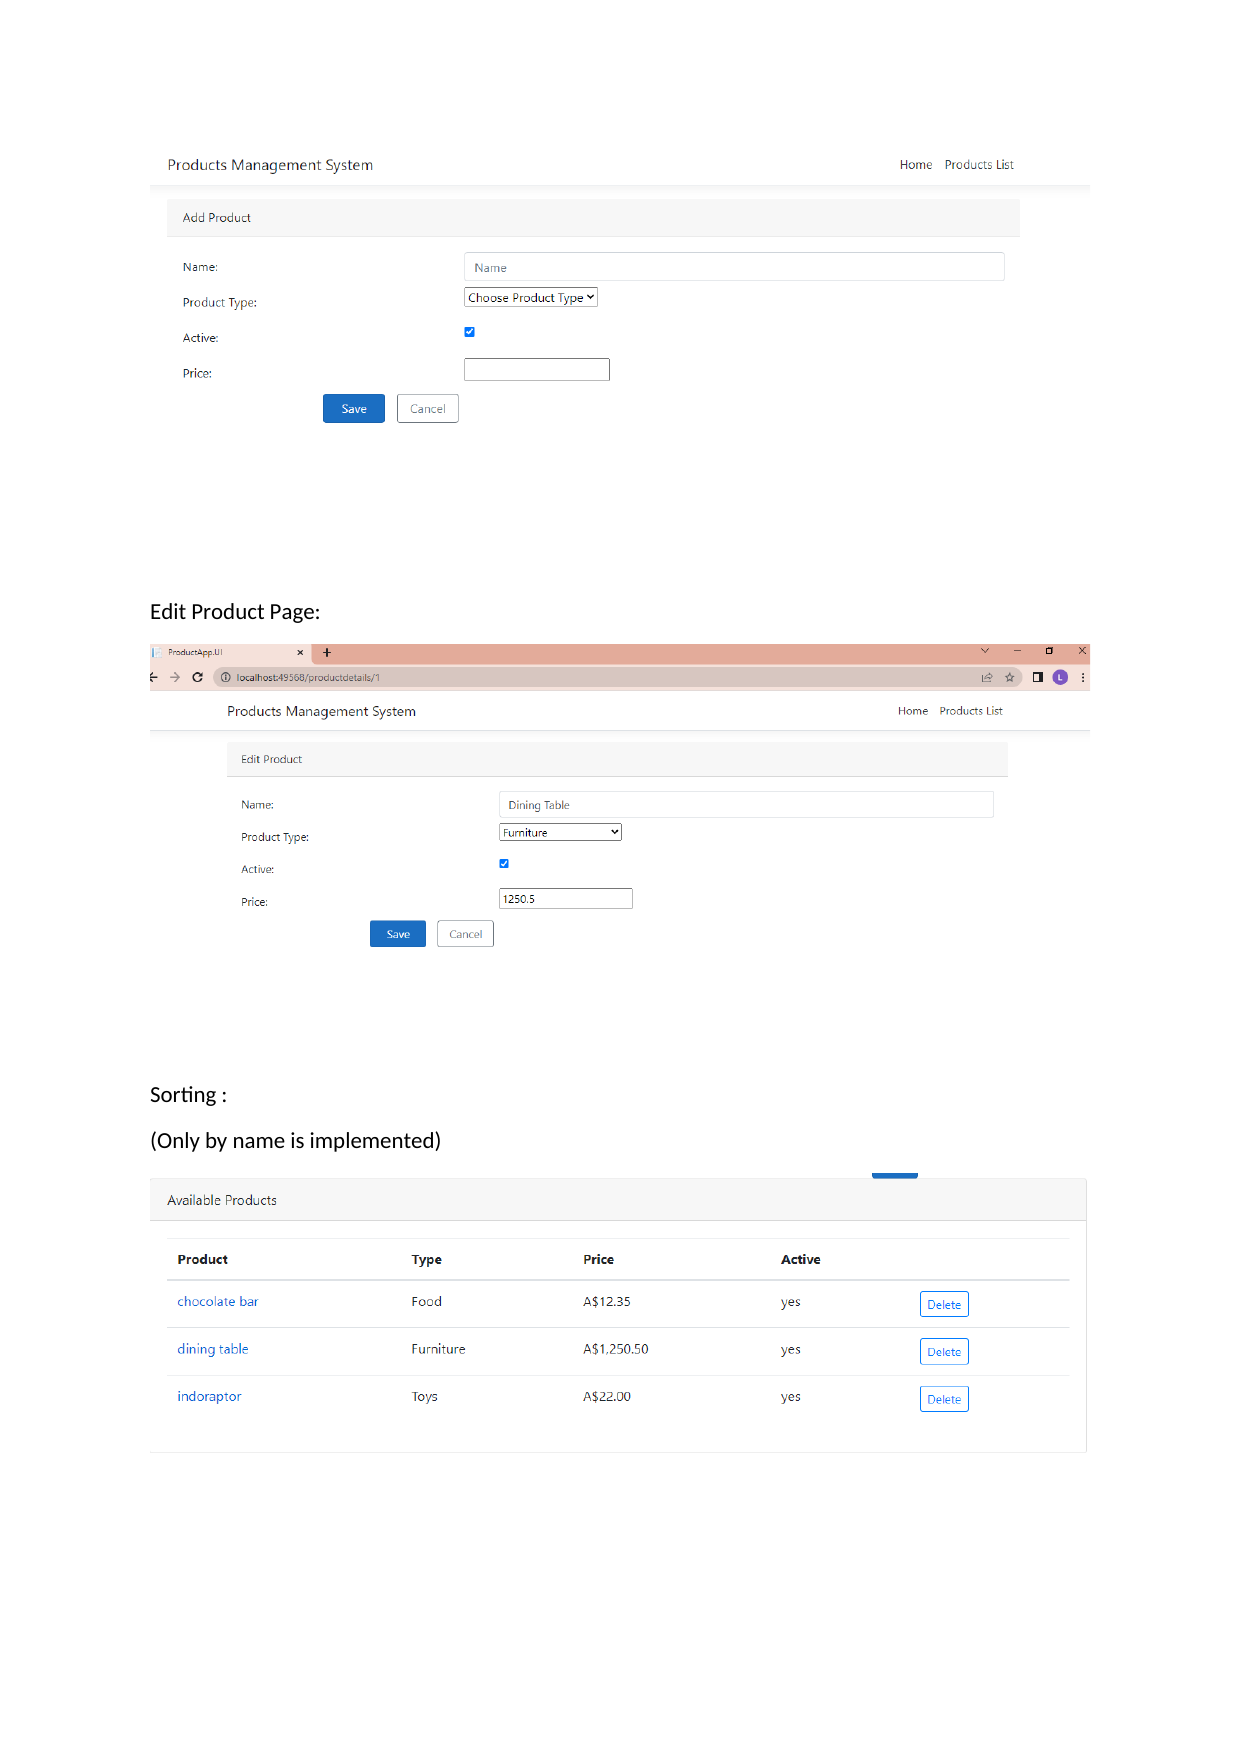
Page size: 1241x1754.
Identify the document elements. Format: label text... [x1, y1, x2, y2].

picture [150, 1173, 1091, 1458]
text (Only by name is implemented) [150, 1127, 1090, 1154]
text Edit Product Page: [150, 597, 1090, 625]
picture [150, 644, 1091, 1014]
text Sorting : [150, 1080, 1090, 1108]
picture [150, 150, 1091, 532]
